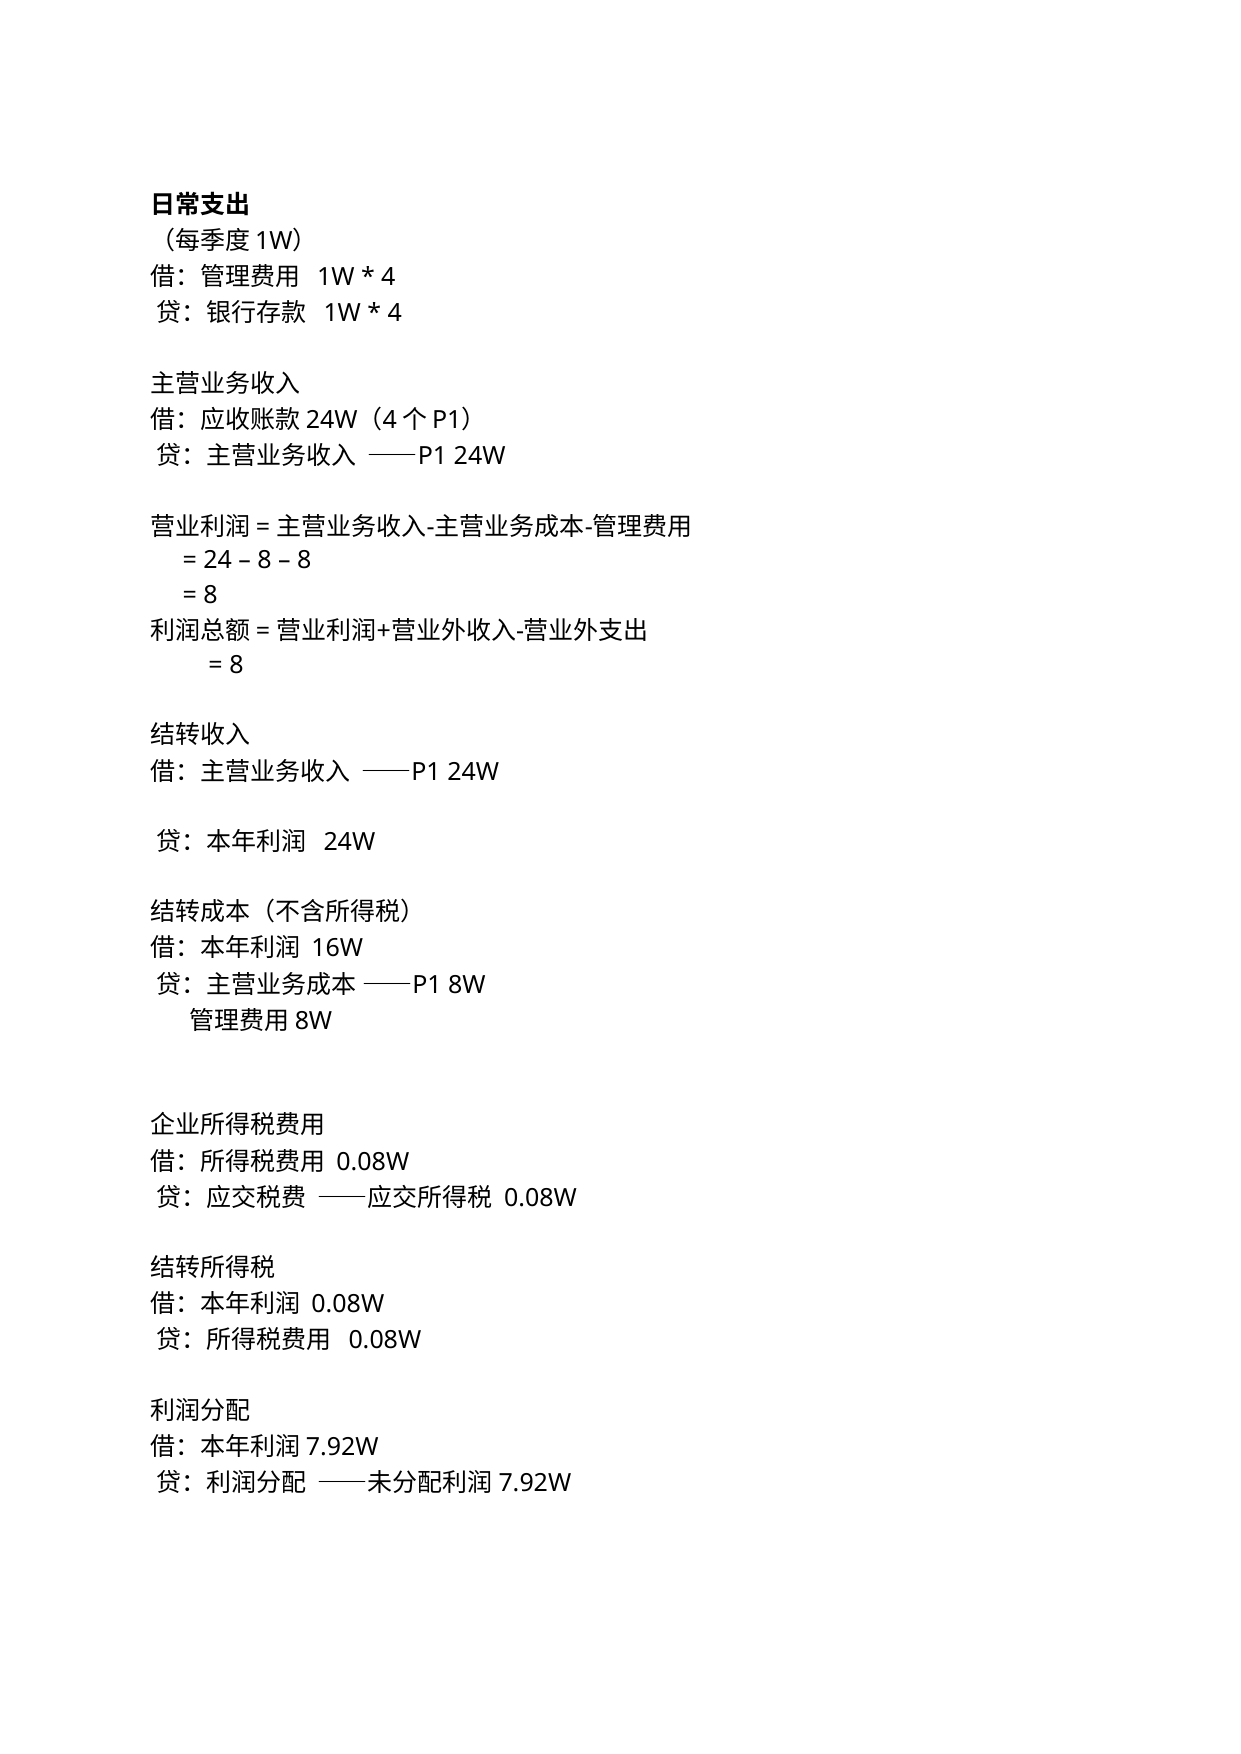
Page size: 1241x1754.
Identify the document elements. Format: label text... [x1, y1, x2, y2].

text 营业利润 = 主营业务收入-主营业务成本-管理费用 [150, 472, 1090, 542]
text 结转收入 借：主营业务收入 ——P1 24W 贷：本年利润 24W [150, 715, 1090, 892]
text （每季度1W） 借：管理费用 1W * 4 贷：银行存款 1W * 4 [150, 220, 1090, 363]
text = 8 [150, 647, 1090, 681]
text 结转所得税 借：本年利润 0.08W 贷：所得税费用 0.08W [150, 1247, 1090, 1390]
text 主营业务收入 借：应收账款 24W（4个P1） 贷：主营业务收入 ——P1 24W [150, 363, 1090, 472]
text 利润分配 借：本年利润 7.92W 贷：利润分配 ——未分配利润 7.92W [150, 1390, 1090, 1499]
text 管理费用 8W [150, 1000, 1090, 1037]
text 日常支出 [150, 150, 1090, 220]
text 利润总额 = 营业利润+营业外收入-营业外支出 [150, 610, 1090, 647]
text = 8 [150, 576, 1090, 610]
text = 24 – 8 – 8 [150, 542, 1090, 576]
text 结转成本（不含所得税） 借：本年利润 16W 贷：主营业务成本 ——P1 8W [150, 892, 1090, 1000]
text 企业所得税费用 借：所得税费用 0.08W 贷：应交税费 ——应交所得税 0.08W [150, 1105, 1090, 1247]
